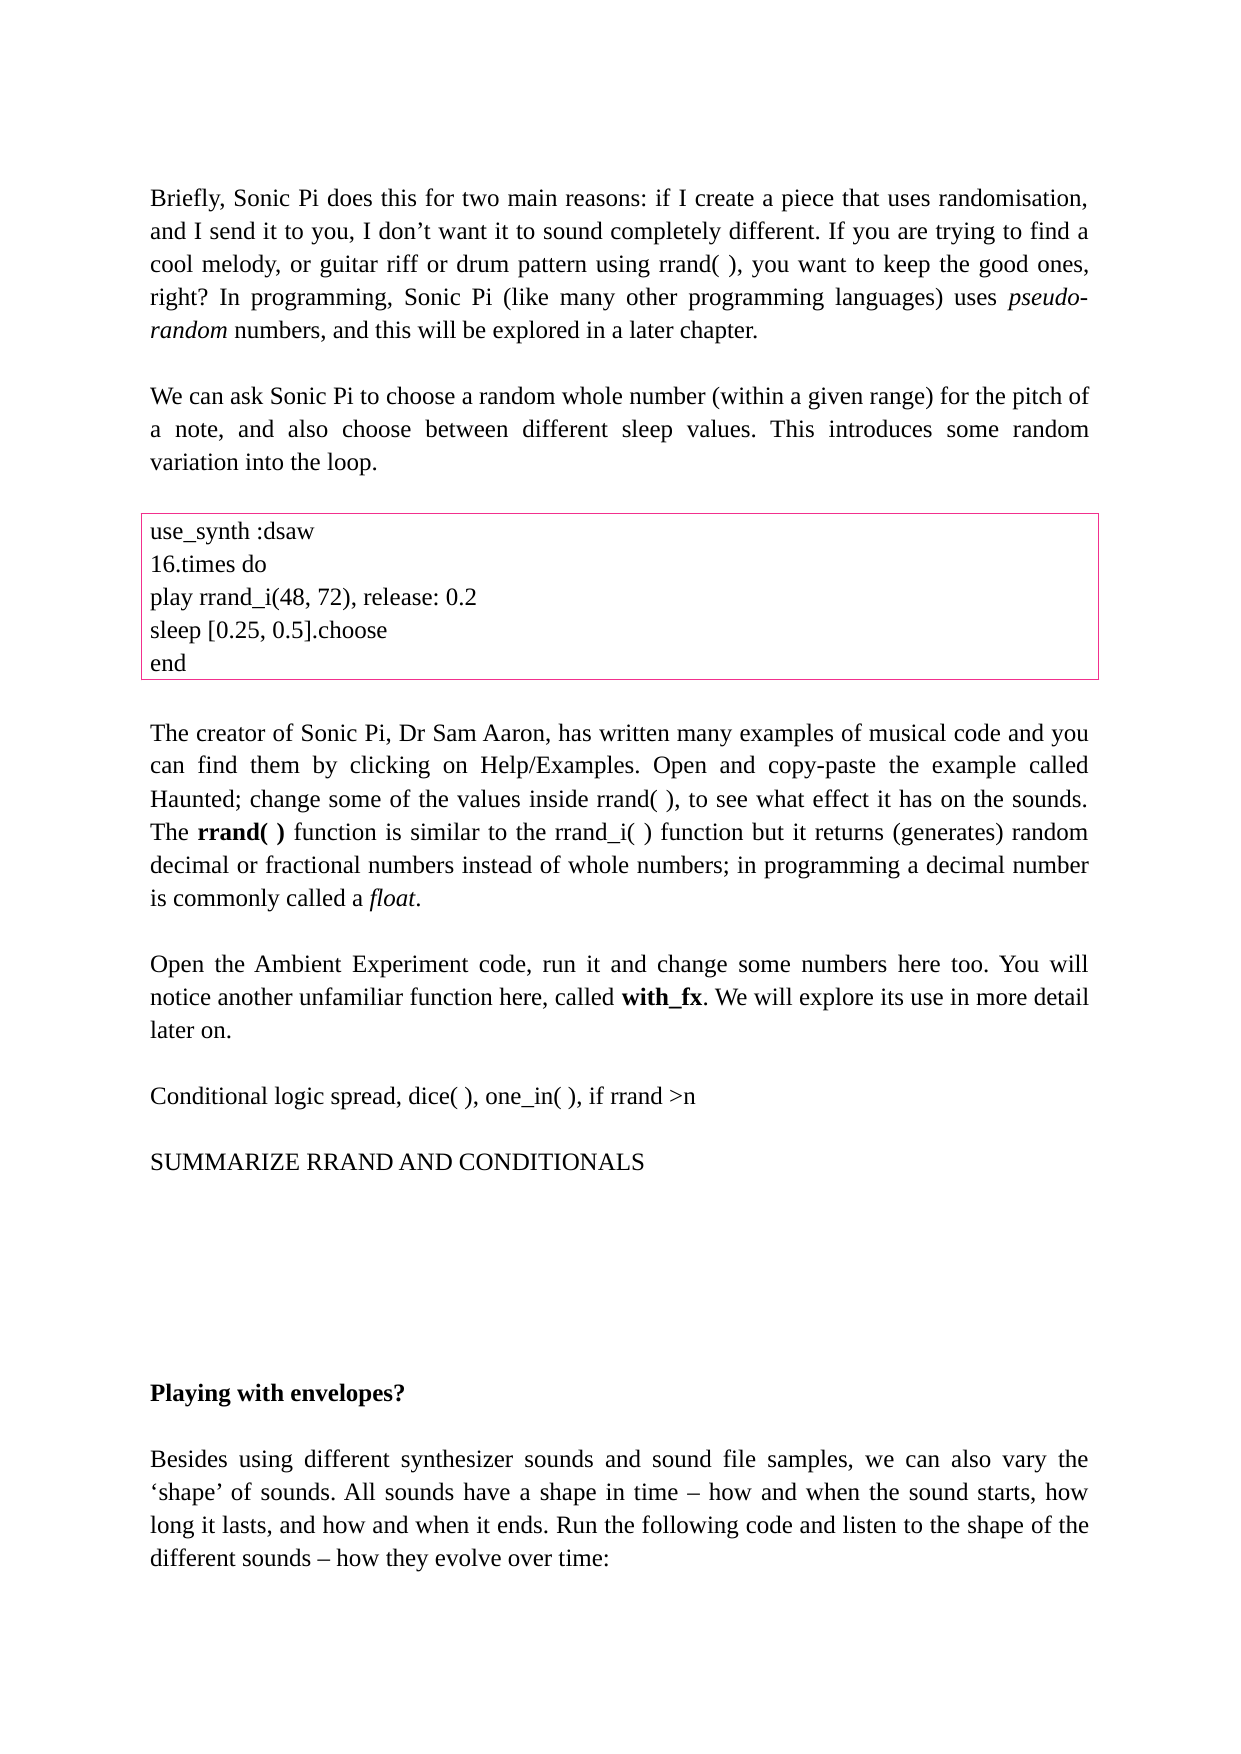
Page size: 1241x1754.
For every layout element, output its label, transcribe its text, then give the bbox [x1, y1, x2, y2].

text Besides using different synthesizer sounds and sound file samples, we can also vary the ‘shape’ of sounds. All sounds have a shape in time – how and when the sound starts, how long it lasts, and how and when it ends. Run the following code and listen to the shape of the different sounds – how they evolve over time: [150, 1444, 1090, 1572]
text play rrand_i(48, 72), release: 0.2 [142, 579, 1098, 611]
text sleep [0.25, 0.5].choose [142, 612, 1098, 644]
text use_synth :dsaw [142, 514, 1098, 545]
text Open the Ambient Experiment code, run it and change some numbers here too. You will notice another unfamiliar function here, called with_fx. We will explore its use in more detail later on. [150, 949, 1090, 1043]
text Conditional logic spread, dice( ), one_in( ), if rrand >n [150, 1081, 1090, 1109]
text SUMMARIZE RRAND AND CONDITIONALS [150, 1147, 1090, 1176]
text We can ask Sonic Pi to choose a random whole number (within a given range) for the pitch of a note, and also choose between different sleep values. This introduces some random variation into the loop. [150, 381, 1090, 476]
text 16.times do [142, 546, 1098, 578]
text Briefly, Sonic Pi does this for two main reasons: if I create a piece that uses randomisation, and I send it to you, I don’t want it to sound completely different. If you are trying to find a cool melody, or guitar riff or drum pattern using rrand( ), you want to keep the good ones, right? In programming, Sonic Pi (like many other programming languages) uses pseudo-random numbers, and this will be explored in a later chapter. [150, 183, 1090, 344]
text The creator of Sonic Pi, Dr Sam Aaron, has written many examples of musical code and you can find them by clicking on Help/Examples. Open and copy-paste the example called Haunted; change some of the values inside rrand( ), to see what effect it has on the sounds. The rrand( ) function is similar to the rrand_i( ) function but it returns (generates) random decimal or fractional numbers instead of whole numbers; in programming a decimal number is commonly called a float. [150, 718, 1090, 911]
text end [142, 645, 1098, 679]
text Playing with envelopes? [150, 1378, 1090, 1407]
